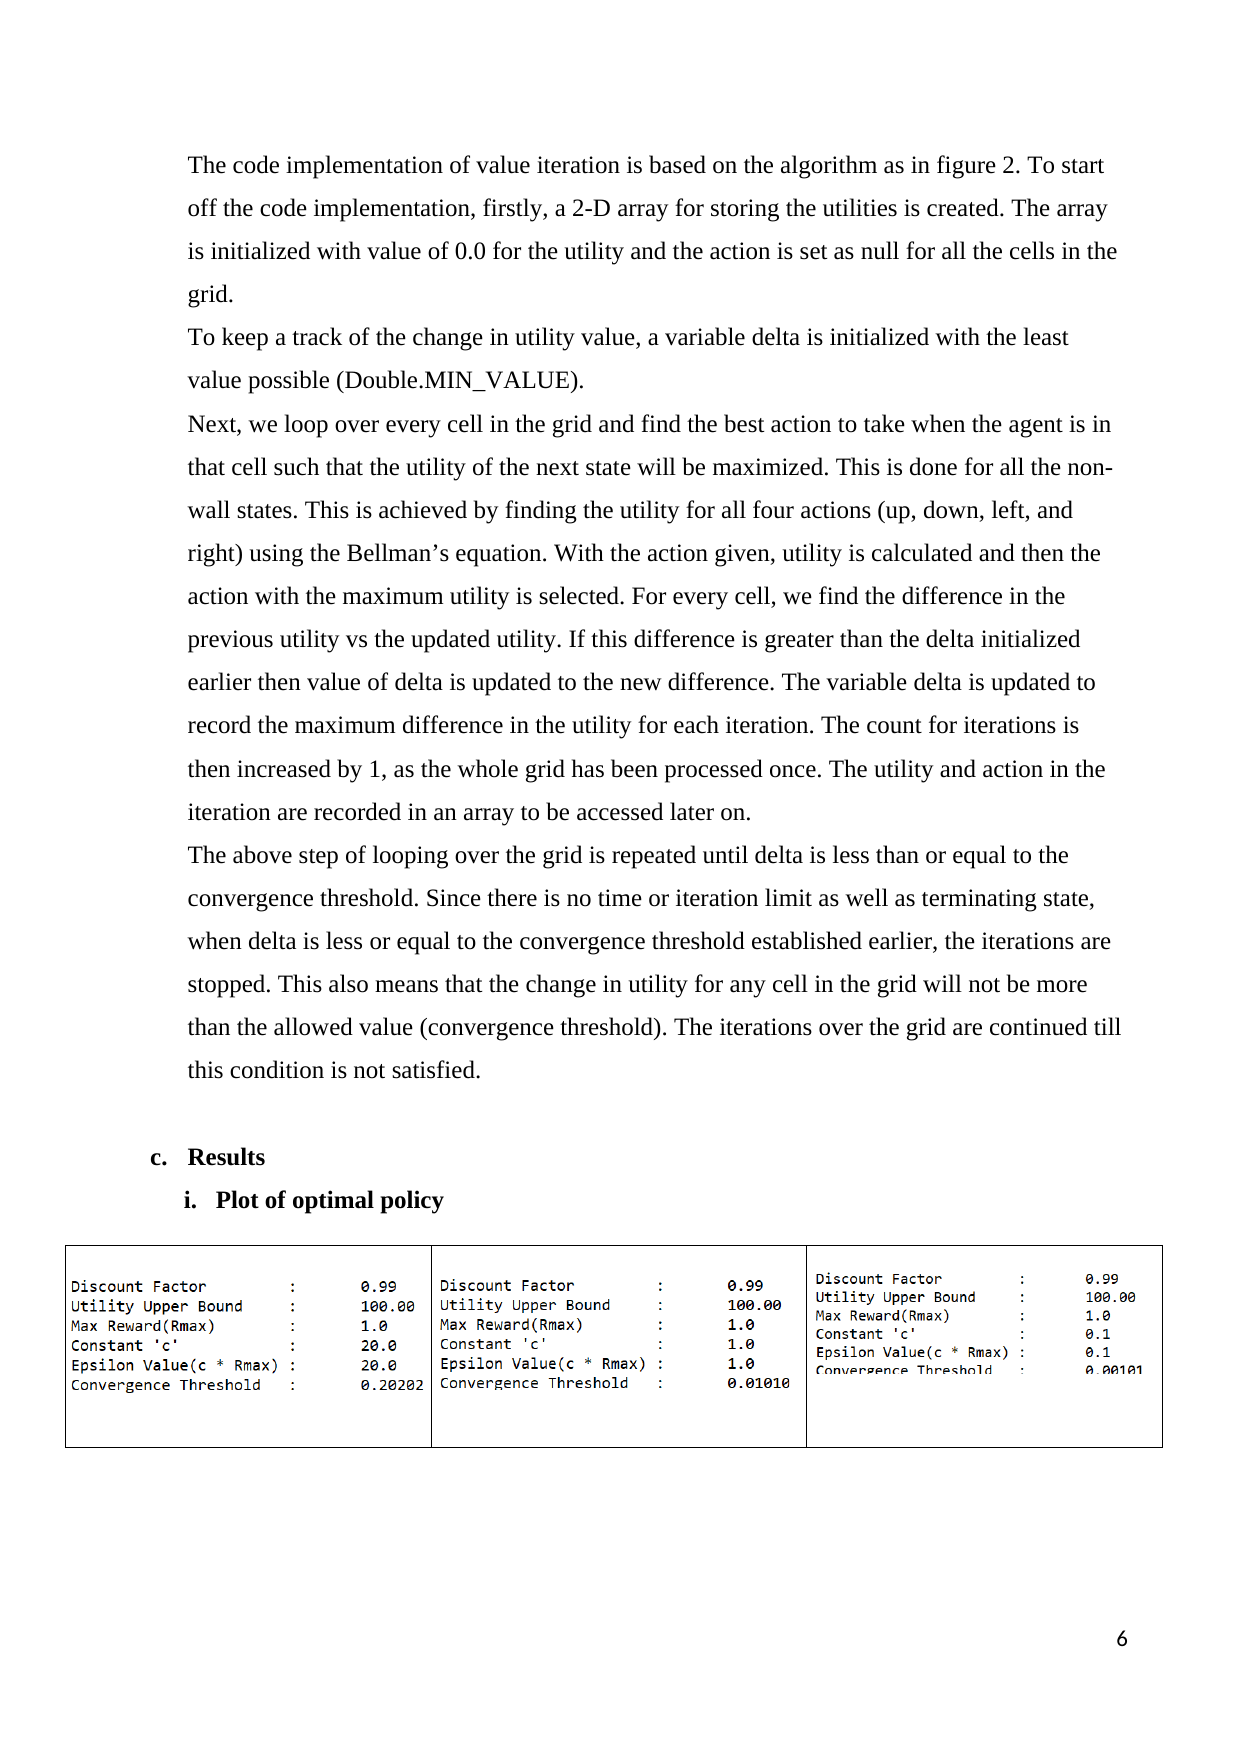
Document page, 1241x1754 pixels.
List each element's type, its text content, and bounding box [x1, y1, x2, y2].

table_header [432, 1246, 806, 1447]
table_header [66, 1246, 431, 1447]
list The above step of looping over the grid is repeated until delta is less than or equal to the convergence threshold. Since there is no time or iteration limit as well as terminating state, when delta is less or equal to the convergence threshold established earlier, the iterations are stopped. This also means that the change in utility for any cell in the grid will not be more than the allowed value (convergence threshold). The iterations over the grid are continued till this condition is not satisfied. [187, 840, 1128, 1084]
list Next, we loop over every cell in the grid and find the best action to take when the agent is in that cell such that the utility of the next state will be maximized. This is done for all the non-wall states. This is achieved by finding the utility for all four actions (up, down, left, and right) using the Bellman’s equation. With the action given, utility is calculated and then the action with the maximum utility is selected. For every cell, we find the difference in the previous utility vs the updated utility. If this difference is greater than the delta initialized earlier then value of delta is updated to the new difference. The variable delta is updated to record the maximum difference in the utility for each iteration. The count for iterations is then increased by 1, as the whole grid has been processed once. The utility and action in the iteration are recorded in an array to be accessed later on. [187, 409, 1128, 826]
list Plot of optimal policy [197, 1185, 1128, 1214]
list Results [150, 1142, 1128, 1171]
picture [436, 1277, 790, 1390]
picture [66, 1274, 429, 1397]
picture [812, 1270, 1143, 1374]
list The code implementation of value iteration is based on the algorithm as in figure 2. To start off the code implementation, firstly, a 2-D array for storing the utilities is created. The array is initialized with value of 0.0 for the utility and the action is set as null for all the cells in the grid. [187, 150, 1128, 308]
list To keep a track of the change in utility value, a variable delta is initialized with the least value possible (Double.MIN_VALUE). [187, 322, 1128, 394]
table_header [807, 1246, 1162, 1447]
